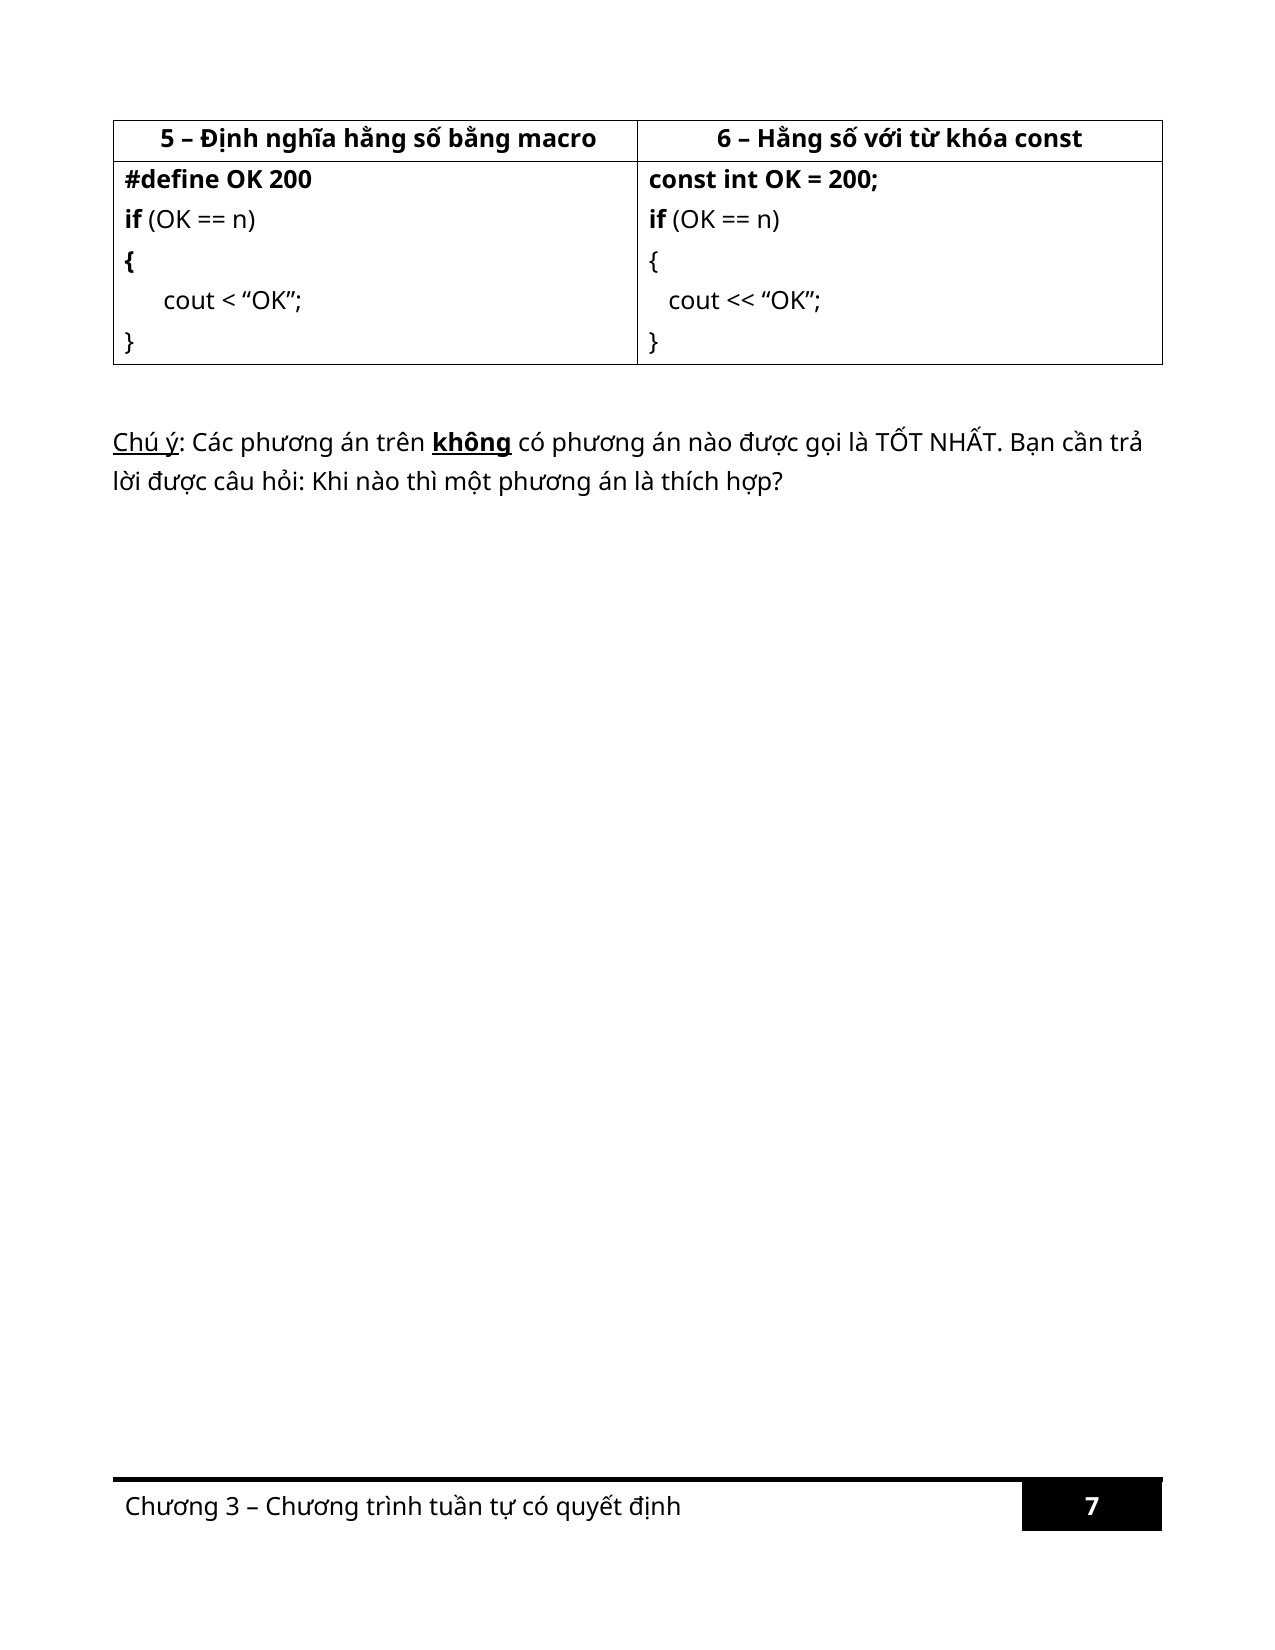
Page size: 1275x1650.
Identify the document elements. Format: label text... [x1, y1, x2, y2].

table_cell const int OK = 200; if (OK == n) { cout << “OK”; } [638, 162, 1162, 363]
table_cell 6 – Hằng số với từ khóa const [638, 121, 1162, 161]
table_cell 5 – Định nghĩa hằng số bằng macro [114, 121, 637, 161]
text Chú ý: Các phương án trên không có phương án nào được gọi là TỐT NHẤT. Bạn cần trả lời được câu hỏi: Khi nào thì một phương án là thích hợp? [112, 424, 1162, 498]
table_cell #define OK 200 if (OK == n) { cout < “OK”; } [114, 162, 637, 363]
